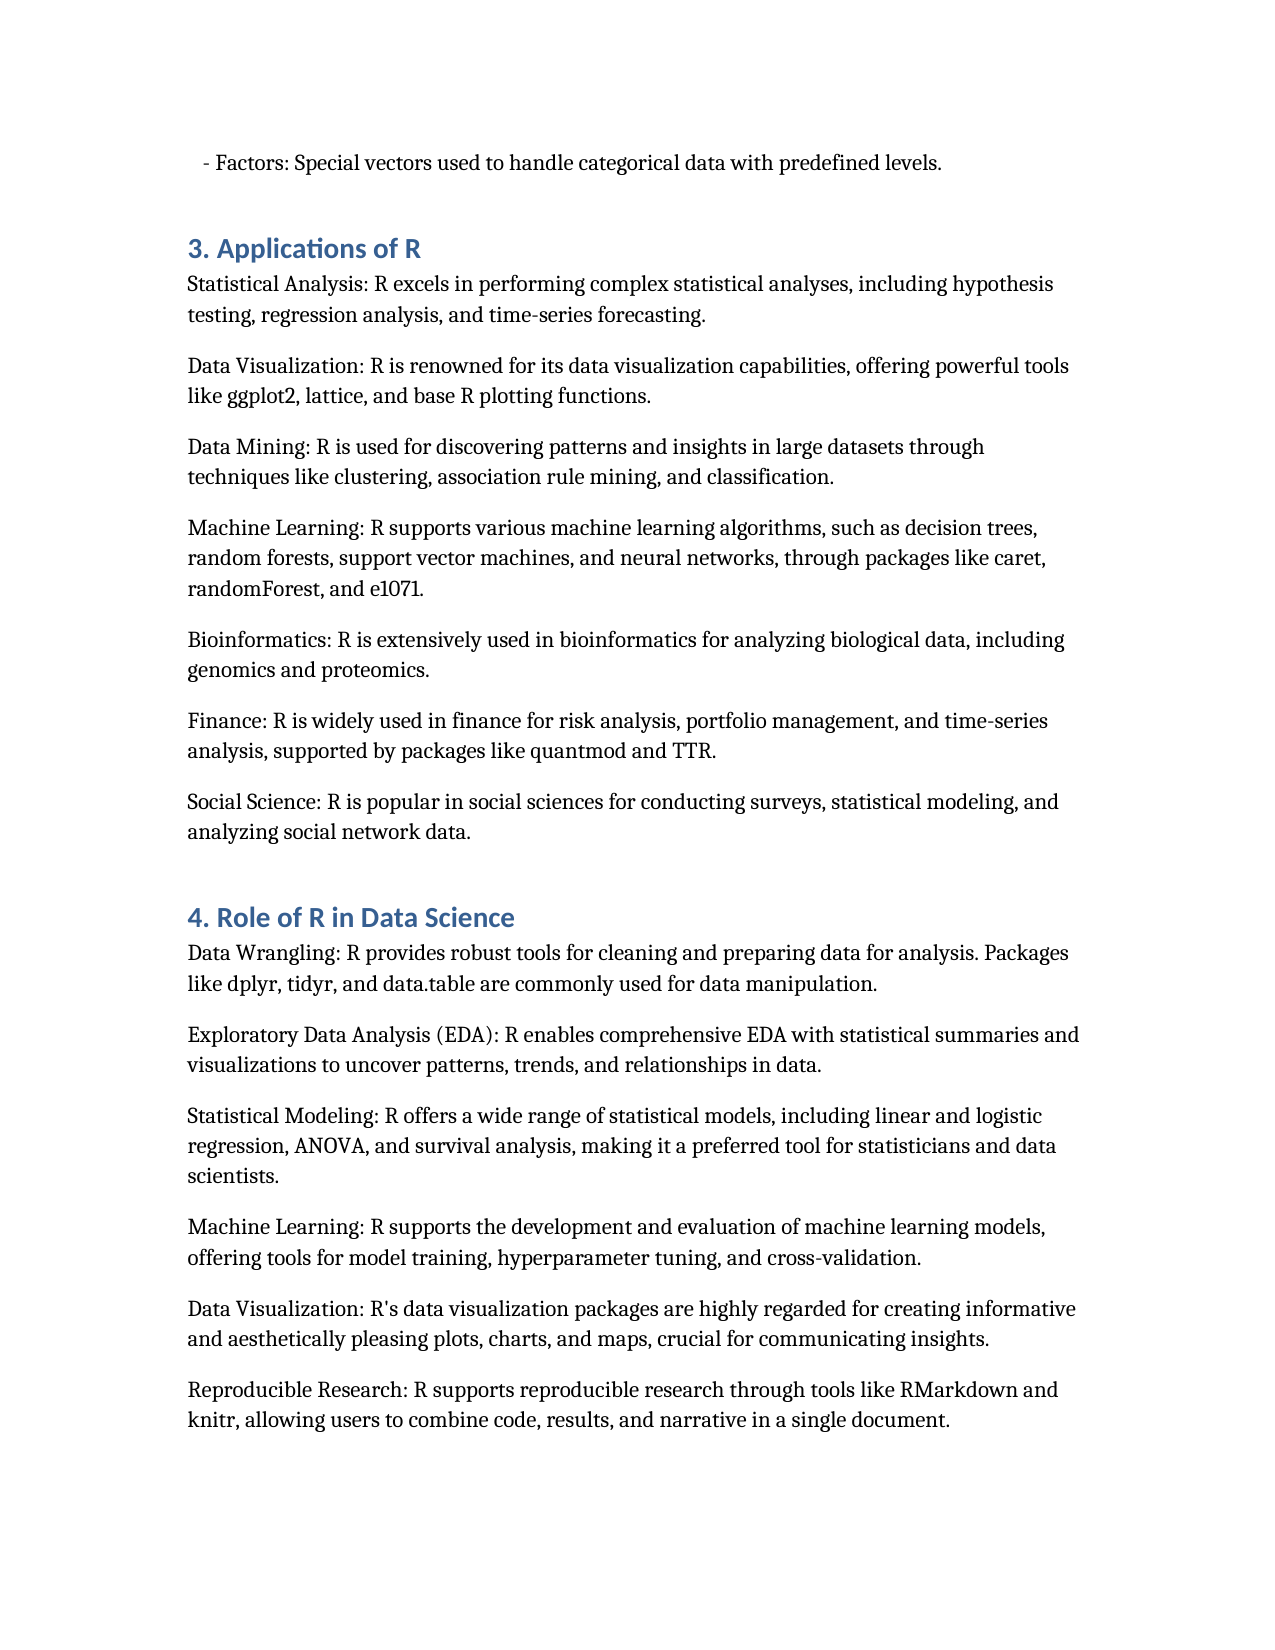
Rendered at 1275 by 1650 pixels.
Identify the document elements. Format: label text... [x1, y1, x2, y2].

text Data Mining: R is used for discovering patterns and insights in large datasets through techniques like clustering, association rule mining, and classification. [187, 434, 1087, 490]
text Data Wrangling: R provides robust tools for cleaning and preparing data for analysis. Packages like dplyr, tidyr, and data.table are commonly used for data manipulation. [187, 940, 1087, 997]
text Statistical Analysis: R excels in performing complex statistical analyses, including hypothesis testing, regression analysis, and time-series forecasting. [187, 271, 1087, 328]
text - Factors: Special vectors used to handle categorical data with predefined levels. [187, 150, 1087, 176]
text Data Visualization: R's data visualization packages are highly regarded for creating informative and aesthetically pleasing plots, charts, and maps, crucial for communicating insights. [187, 1295, 1087, 1352]
subtitle 4. Role of R in Data Science [187, 899, 1087, 935]
subtitle 3. Applications of R [187, 230, 1087, 266]
text Machine Learning: R supports the development and evaluation of machine learning models, offering tools for model training, hyperparameter tuning, and cross-validation. [187, 1214, 1087, 1271]
text Data Visualization: R is renowned for its data visualization capabilities, offering powerful tools like ggplot2, lattice, and base R plotting functions. [187, 352, 1087, 409]
text Statistical Modeling: R offers a wide range of statistical models, including linear and logistic regression, ANOVA, and survival analysis, making it a preferred tool for statisticians and data scientists. [187, 1103, 1087, 1189]
text Bioinformatics: R is extensively used in bioinformatics for analyzing biological data, including genomics and proteomics. [187, 626, 1087, 683]
text Finance: R is widely used in finance for risk analysis, portfolio management, and time-series analysis, supported by packages like quantmod and TTR. [187, 708, 1087, 764]
text Exploratory Data Analysis (EDA): R enables comprehensive EDA with statistical summaries and visualizations to uncover patterns, trends, and relationships in data. [187, 1021, 1087, 1078]
text Social Science: R is popular in social sciences for conducting surveys, statistical modeling, and analyzing social network data. [187, 789, 1087, 845]
text Reproducible Research: R supports reproducible research through tools like RMarkdown and knitr, allowing users to combine code, results, and narrative in a single document. [187, 1377, 1087, 1433]
text Machine Learning: R supports various machine learning algorithms, such as decision trees, random forests, support vector machines, and neural networks, through packages like caret, randomForest, and e1071. [187, 515, 1087, 602]
